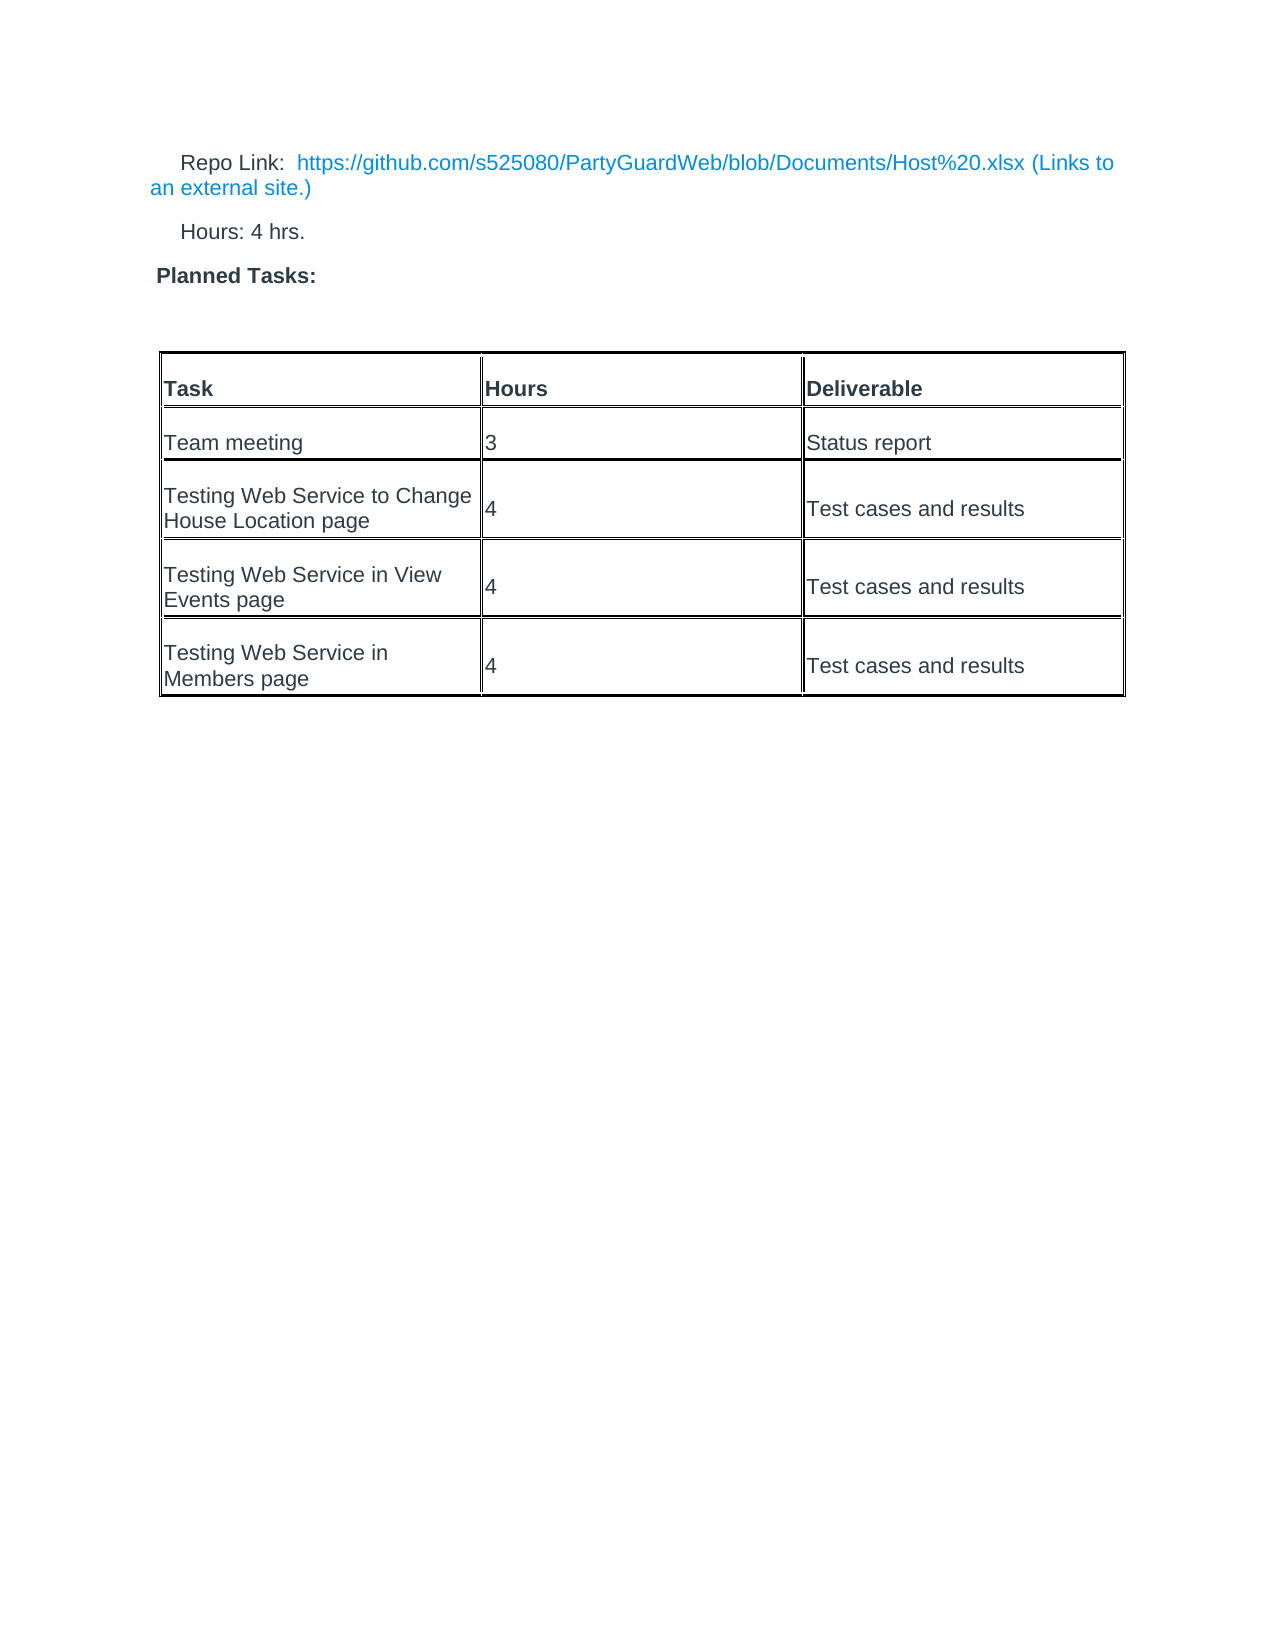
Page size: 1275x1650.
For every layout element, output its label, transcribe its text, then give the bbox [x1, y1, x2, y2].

table_cell Testing Web Service to Change House Location page [160, 458, 480, 537]
text Planned Tasks: [150, 263, 1125, 288]
table_cell Testing Web Service in View Events page [160, 537, 481, 615]
table_cell 4 [483, 461, 801, 537]
text Hours: 4 hrs. [150, 219, 1125, 244]
table_cell 4 [481, 615, 803, 694]
table_header Task [162, 354, 481, 404]
table_cell Status report [805, 405, 1123, 458]
table_cell Test cases and results [803, 615, 1123, 694]
table_cell Testing Web Service in Members page [162, 615, 481, 694]
table_cell Team meeting [162, 405, 480, 458]
table_cell Test cases and results [805, 458, 1124, 537]
table_header Deliverable [803, 354, 1123, 404]
table_cell 4 [483, 540, 801, 615]
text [150, 150, 1125, 200]
table_header Hours [481, 353, 803, 404]
table_cell Test cases and results [803, 537, 1124, 615]
table_cell 3 [483, 408, 801, 458]
